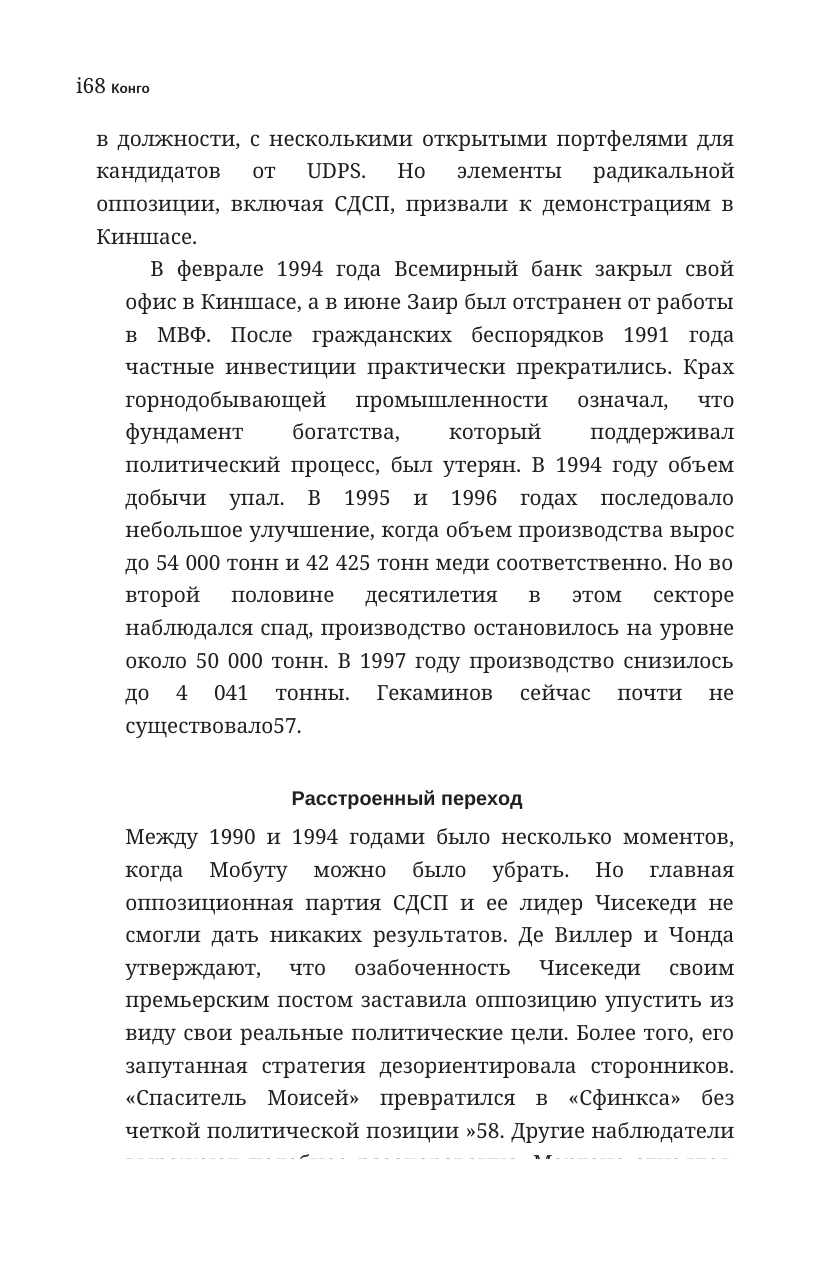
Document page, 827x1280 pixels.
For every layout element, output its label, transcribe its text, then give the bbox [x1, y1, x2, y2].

text В феврале 1994 года Всемирный банк закрыл свой офис в Киншасе, а в июне Заир был отстранен от работы в МВФ. После гражданских беспорядков 1991 года частные инвестиции практически прекратились. Крах горнодобывающей промышленности означал, что фундамент богатства, который поддерживал политический процесс, был утерян. В 1994 году объем добычи упал. В 1995 и 1996 годах последовало небольшое улучшение, когда объем производства вырос до 54 000 тонн и 42 425 тонн меди соответственно. Но во второй половине десятилетия в этом секторе наблюдался спад, производство остановилось на уровне около 50 000 тонн. В 1997 году производство снизилось до 4 041 тонны. Гекаминов сейчас почти не существовало57. [125, 254, 735, 739]
text Расстроенный переход [79, 787, 735, 810]
text в должности, с несколькими открытыми портфелями для кандидатов от UDPS. Но элементы радикальной оппозиции, включая СДСП, призвали к демонстрациям в Киншасе. [96, 124, 735, 250]
text Между 1990 и 1994 годами было несколько моментов, когда Мобуту можно было убрать. Но главная оппозиционная партия СДСП и ее лидер Чисекеди не смогли дать никаких результатов. Де Виллер и Чонда утверждают, что озабоченность Чисекеди своим премьерским постом заставила оппозицию упустить из виду свои реальные политические цели. Более того, его запутанная стратегия дезориентировала сторонников. «Спаситель Моисей» превратился в «Сфинкса» без четкой политической позиции »58. Другие наблюдатели выражают подобное разочарование. Мартенс отчаялся, что оппозиция не сможет двинуться с места, когда оптимизм масс был на пике, после выступления Мобуту 24 апреля 1990 года. Промедление в конечном итоге привело к демобилизации и обескураживанию народного движения - единственной силы, которая мог бы смести Мобуту в сторону.59 [125, 822, 735, 1159]
text i68 Конго [76, 72, 150, 100]
